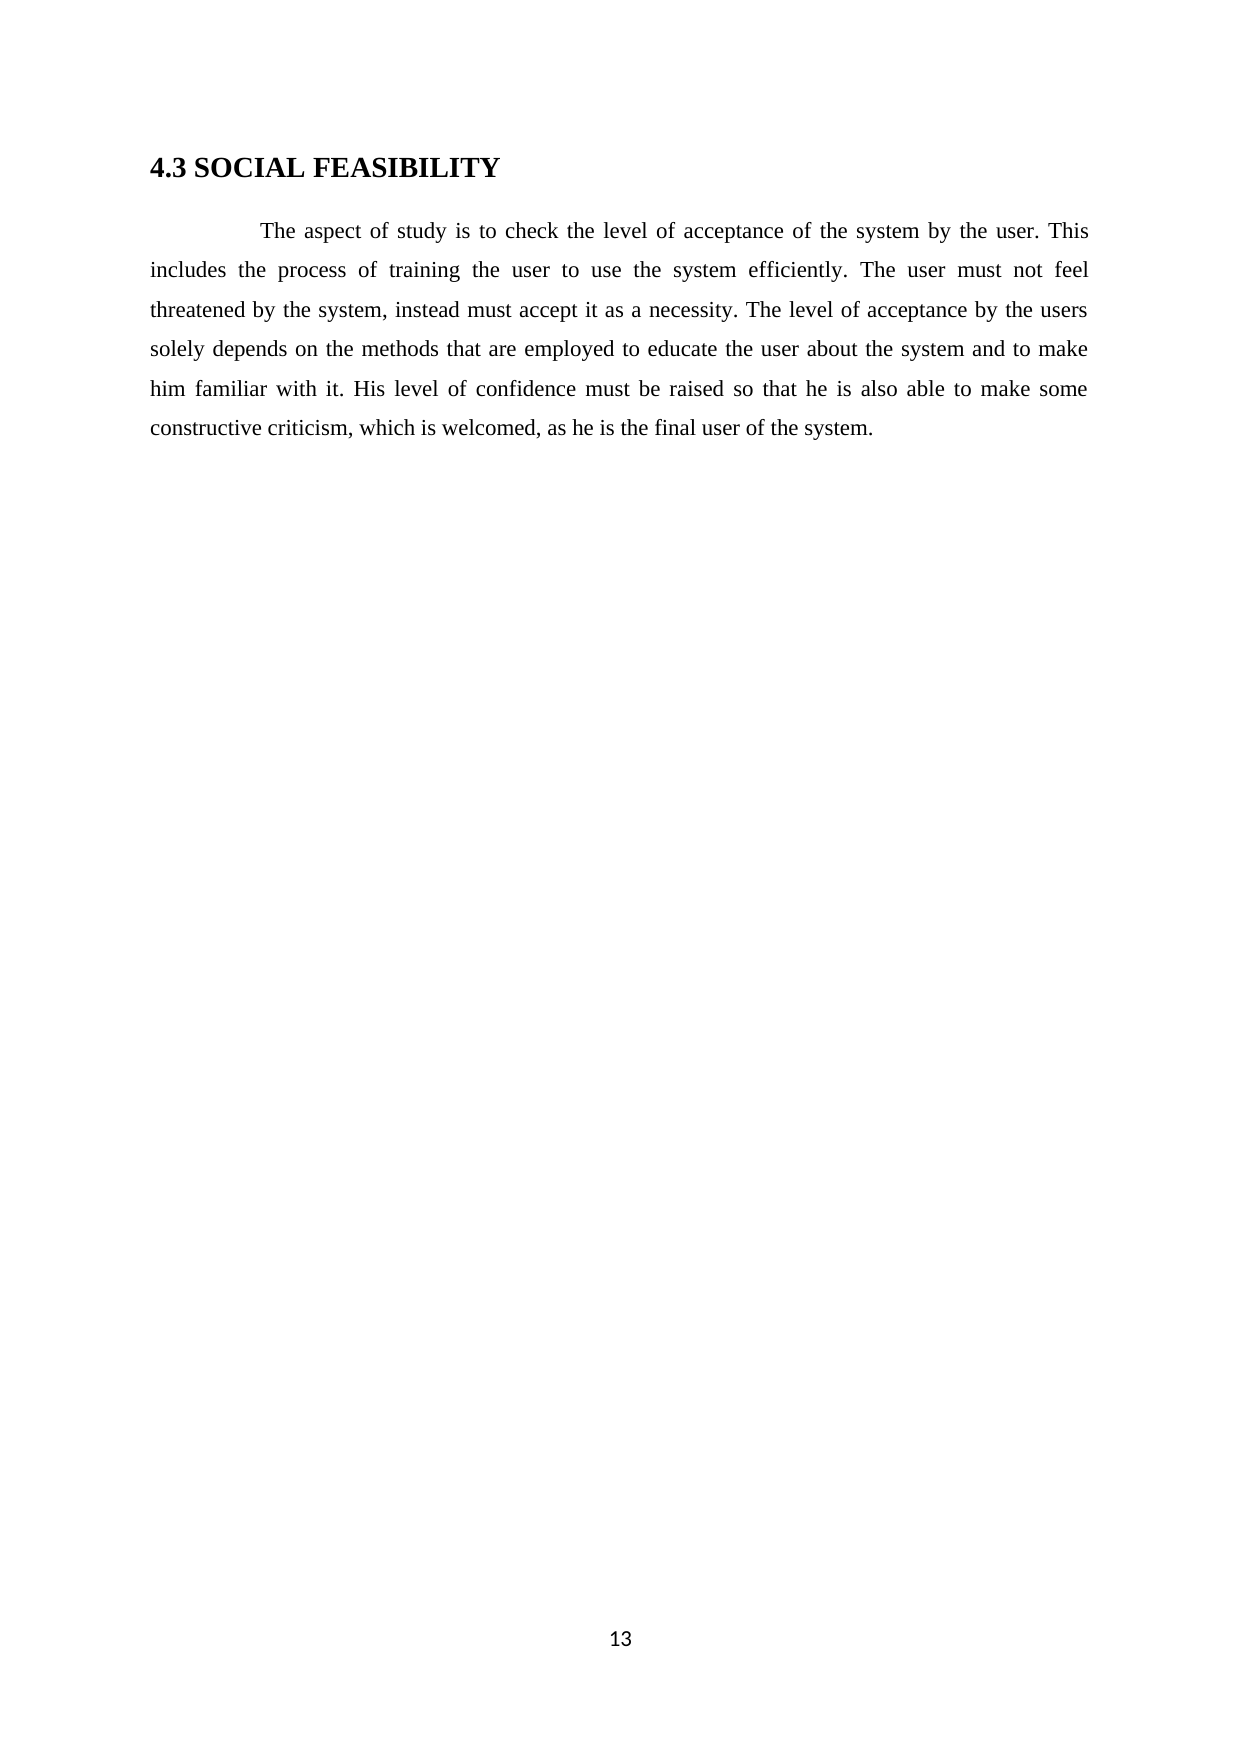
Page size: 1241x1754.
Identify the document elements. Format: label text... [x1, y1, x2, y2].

text The aspect of study is to check the level of acceptance of the system by the user. This includes the process of training the user to use the system efficiently. The user must not feel threatened by the system, instead must accept it as a necessity. The level of acceptance by the users solely depends on the methods that are employed to educate the user about the system and to make him familiar with it. His level of confidence must be raised so that he is also able to make some constructive criticism, which is welcomed, as he is the final user of the system. [150, 217, 1090, 441]
text 4.3 SOCIAL FEASIBILITY [150, 150, 1090, 183]
